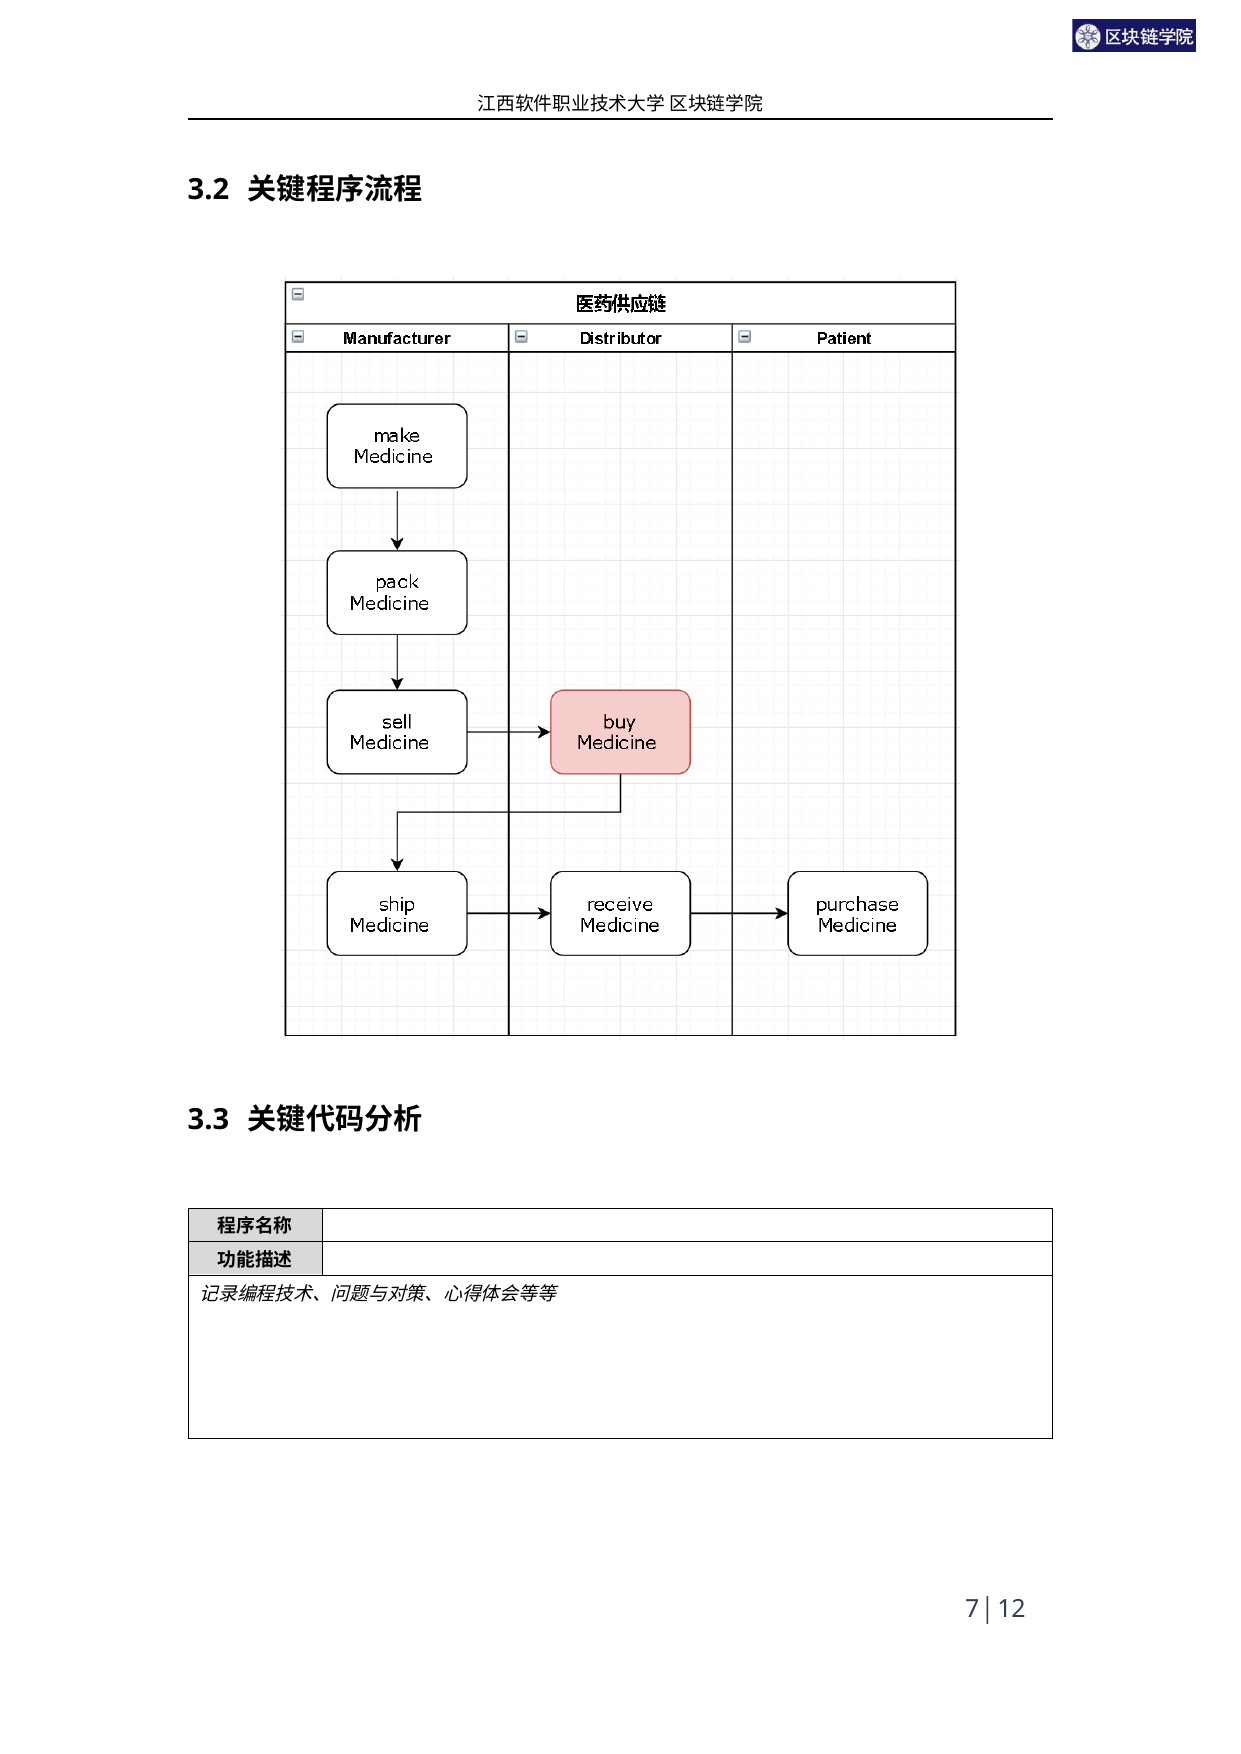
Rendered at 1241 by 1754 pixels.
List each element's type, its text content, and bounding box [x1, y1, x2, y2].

table_cell [323, 1242, 1052, 1274]
table_header 程序名称 [189, 1209, 322, 1241]
table_header [323, 1209, 1052, 1241]
subtitle 关键程序流程 [187, 154, 1053, 219]
table_cell 功能描述 [189, 1242, 322, 1274]
picture [1070, 19, 1196, 51]
subtitle 关键代码分析 [187, 1084, 1053, 1149]
table_cell 记录编程技术、问题与对策、心得体会等等 [189, 1276, 1052, 1438]
picture [280, 277, 960, 1039]
